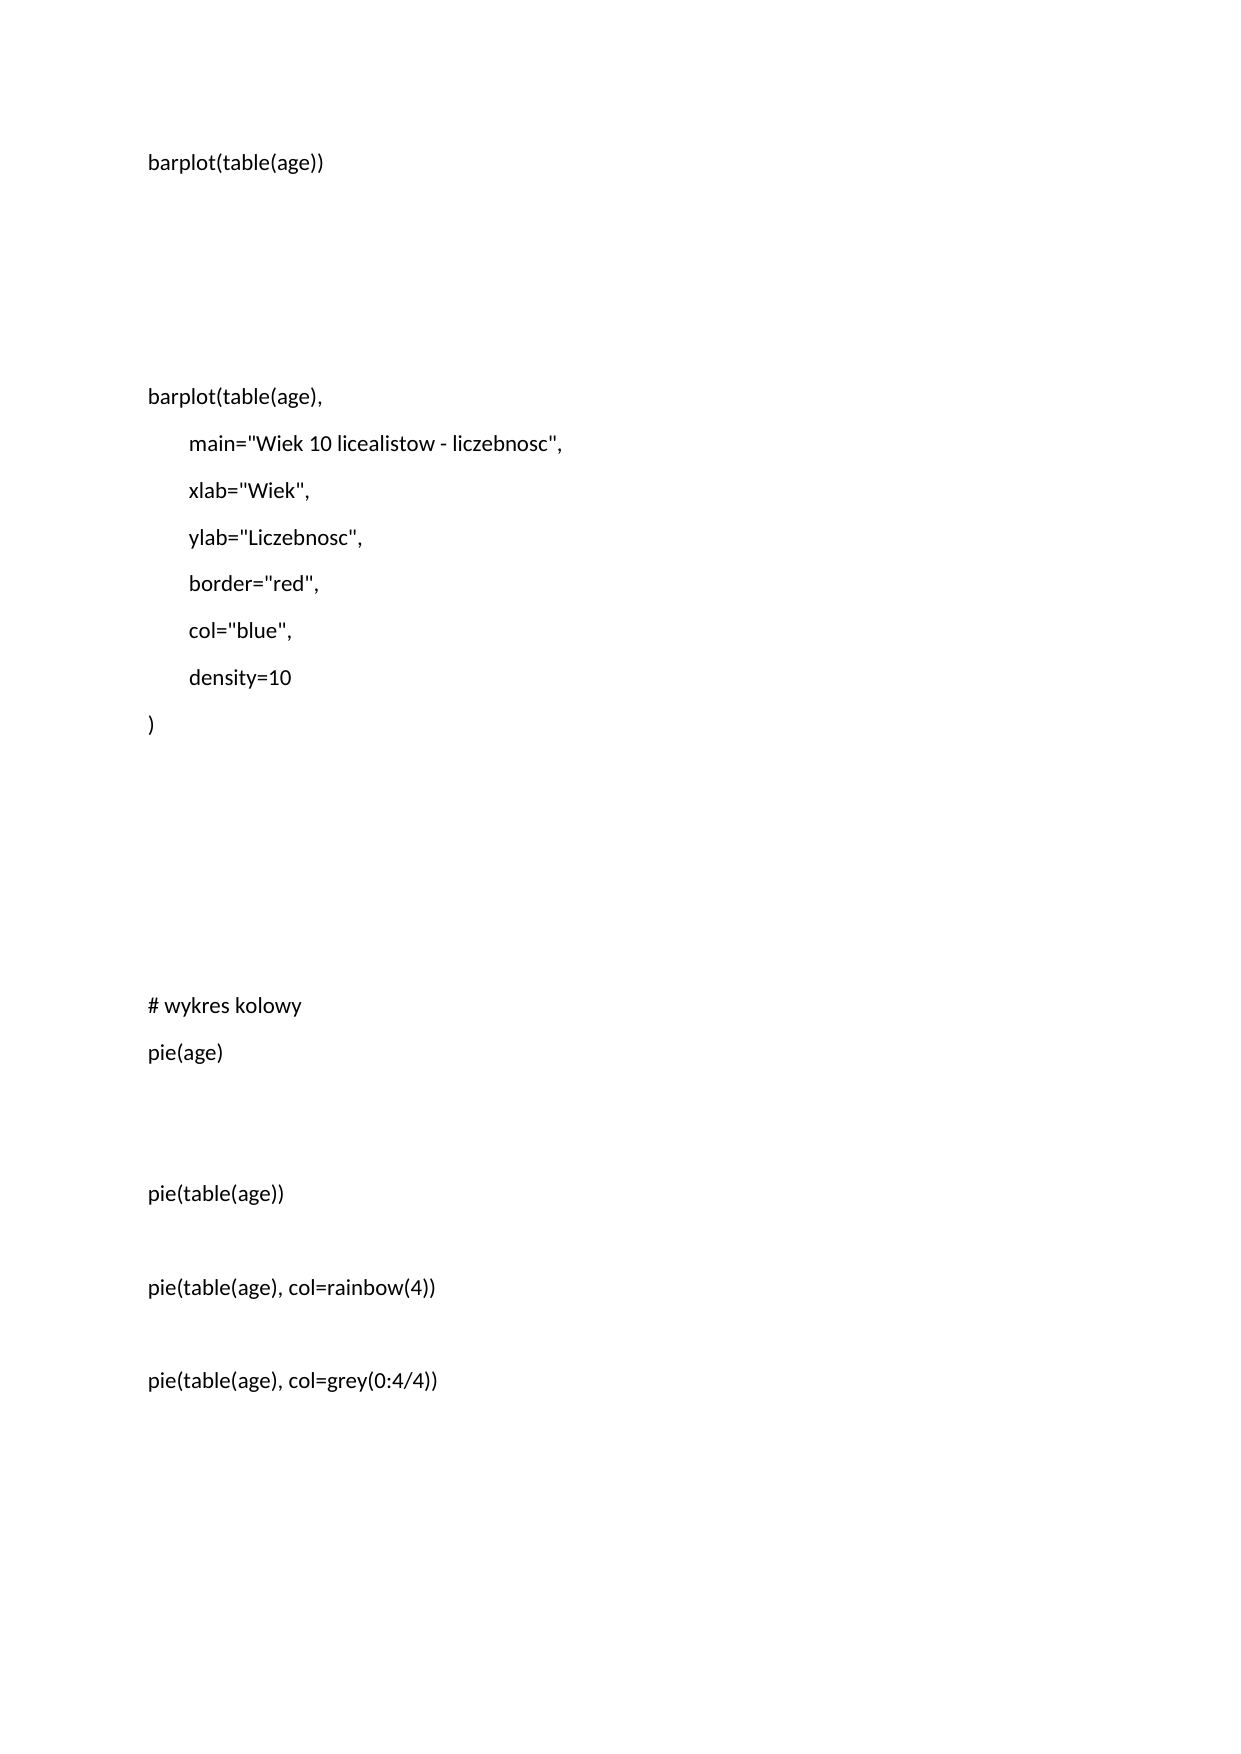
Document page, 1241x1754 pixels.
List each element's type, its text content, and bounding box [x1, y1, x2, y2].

text pie(table(age), col=grey(0:4/4)) [148, 1366, 1093, 1394]
text pie(table(age), col=rainbow(4)) [148, 1273, 1093, 1301]
text barplot(table(age)) [148, 148, 1093, 176]
text ylab="Liczebnosc", [148, 523, 1093, 551]
text barplot(table(age), [148, 382, 1093, 410]
text pie(age) [148, 1038, 1093, 1066]
text pie(table(age)) [148, 1179, 1093, 1207]
text border="red", [148, 569, 1093, 597]
text ) [148, 710, 1093, 738]
text xlab="Wiek", [148, 476, 1093, 504]
text density=10 [148, 663, 1093, 691]
text # wykres kolowy [148, 991, 1093, 1019]
text col="blue", [148, 616, 1093, 644]
text main="Wiek 10 licealistow - liczebnosc", [148, 429, 1093, 457]
